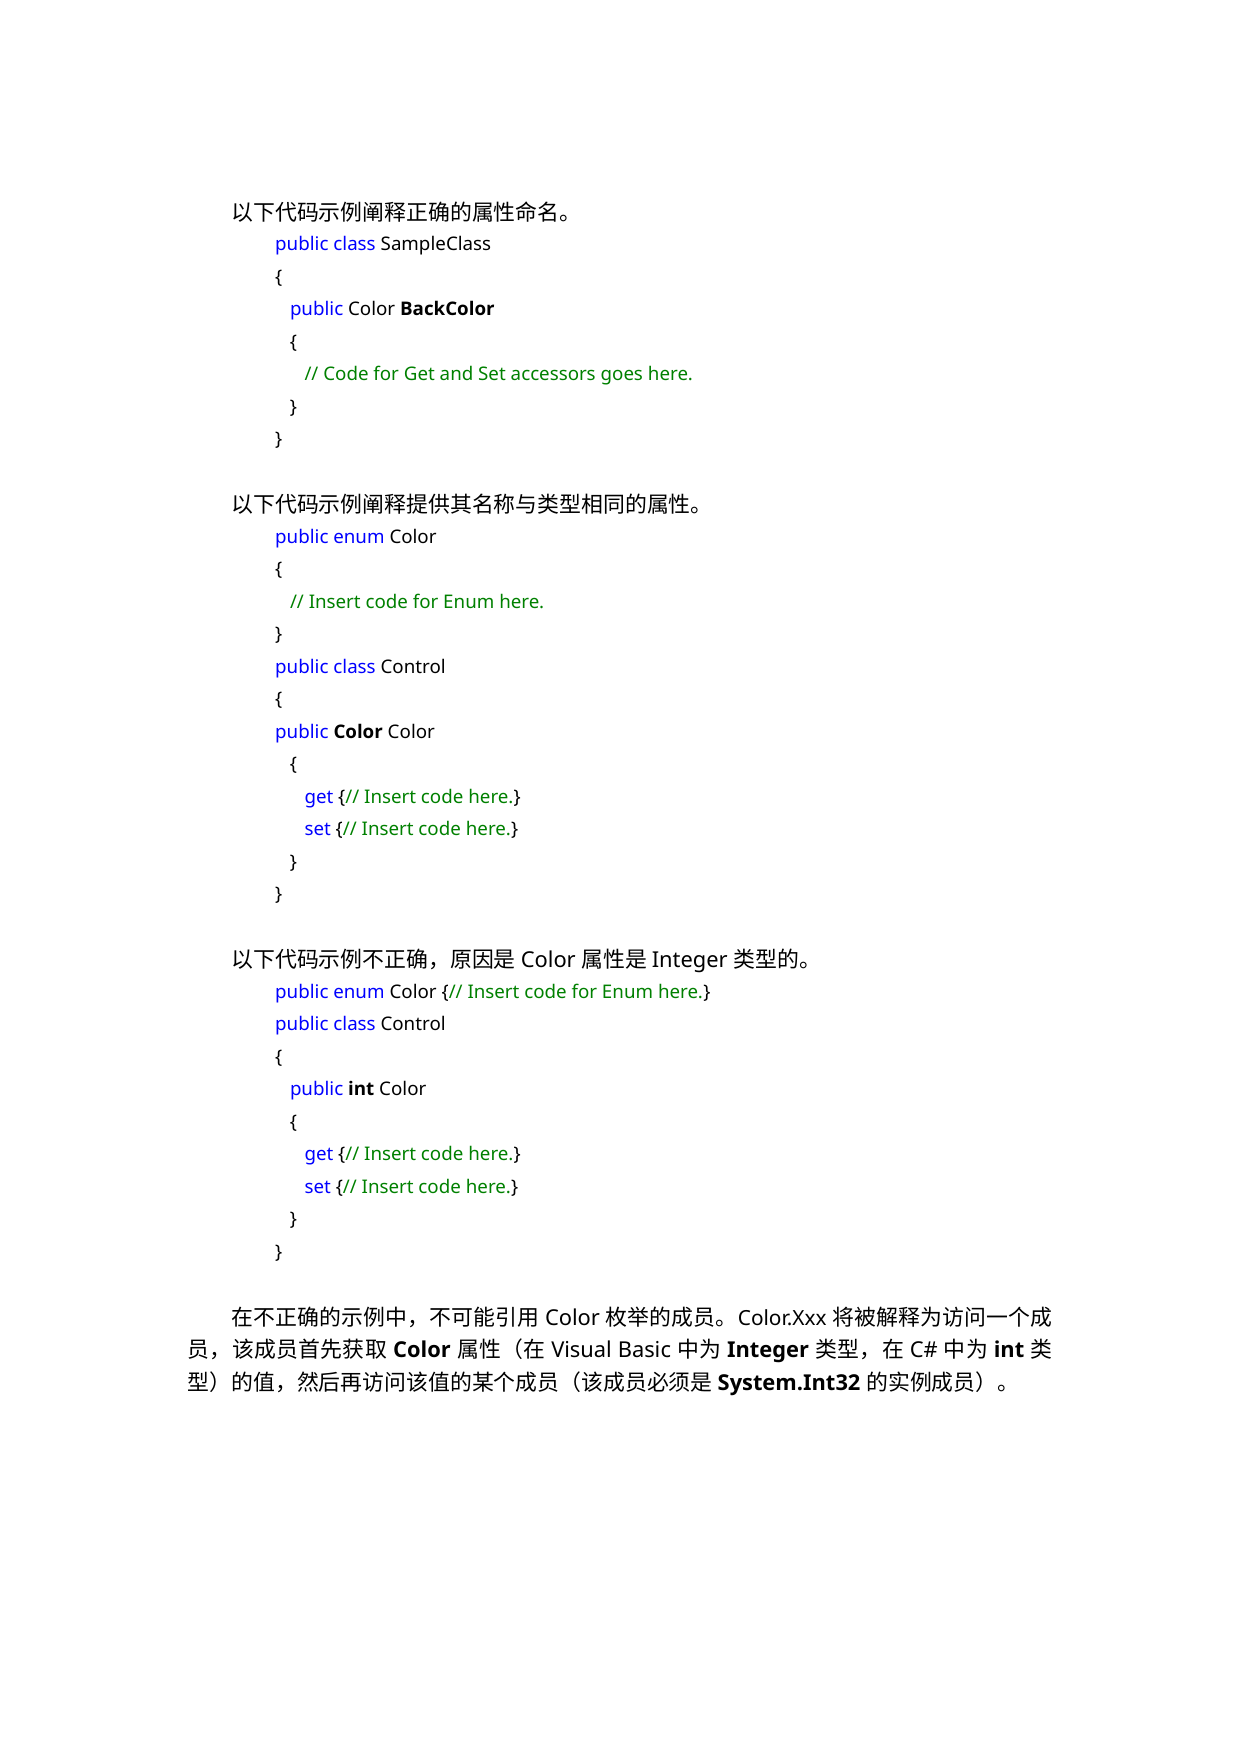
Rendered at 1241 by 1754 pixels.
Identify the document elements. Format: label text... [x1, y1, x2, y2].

text get {// Insert code here.} [275, 1137, 1053, 1169]
text { [275, 259, 1053, 292]
text public Color BackColor [275, 292, 1053, 324]
text // Code for Get and Set accessors goes here. [275, 357, 1053, 389]
text } [275, 389, 1053, 422]
text public int Color [275, 1072, 1053, 1104]
text } [275, 844, 1053, 877]
text { [275, 1104, 1053, 1137]
text get {// Insert code here.} [275, 779, 1053, 812]
text } [275, 422, 1053, 454]
text set {// Insert code here.} [275, 812, 1053, 844]
text } [275, 1234, 1053, 1267]
text { [275, 682, 1053, 714]
text public enum Color [275, 519, 1053, 552]
text { [275, 324, 1053, 357]
text { [275, 747, 1053, 779]
text } [275, 617, 1053, 649]
text { [275, 552, 1053, 584]
text public enum Color {// Insert code for Enum here.} [275, 974, 1053, 1007]
text 以下代码示例阐释提供其名称与类型相同的属性。 [187, 487, 1053, 519]
text 以下代码示例阐释正确的属性命名。 [187, 194, 1053, 227]
text { [275, 1039, 1053, 1072]
text public class Control [275, 649, 1053, 682]
text set {// Insert code here.} [275, 1169, 1053, 1202]
text public class Control [275, 1007, 1053, 1039]
text public Color Color [275, 714, 1053, 747]
text } [275, 877, 1053, 909]
text 在不正确的示例中，不可能引用 Color 枚举的成员。Color.Xxx 将被解释为访问一个成员，该成员首先获取 Color 属性（在 Visual Basic 中为 Integer 类型，在 C# 中为 int 类型）的值，然后再访问该值的某个成员（该成员必须是 System.Int32 的实例成员）。 [187, 1299, 1053, 1397]
text } [275, 1202, 1053, 1234]
text public class SampleClass [275, 227, 1053, 259]
text // Insert code for Enum here. [275, 584, 1053, 617]
text 以下代码示例不正确，原因是 Color 属性是 Integer 类型的。 [187, 942, 1053, 974]
